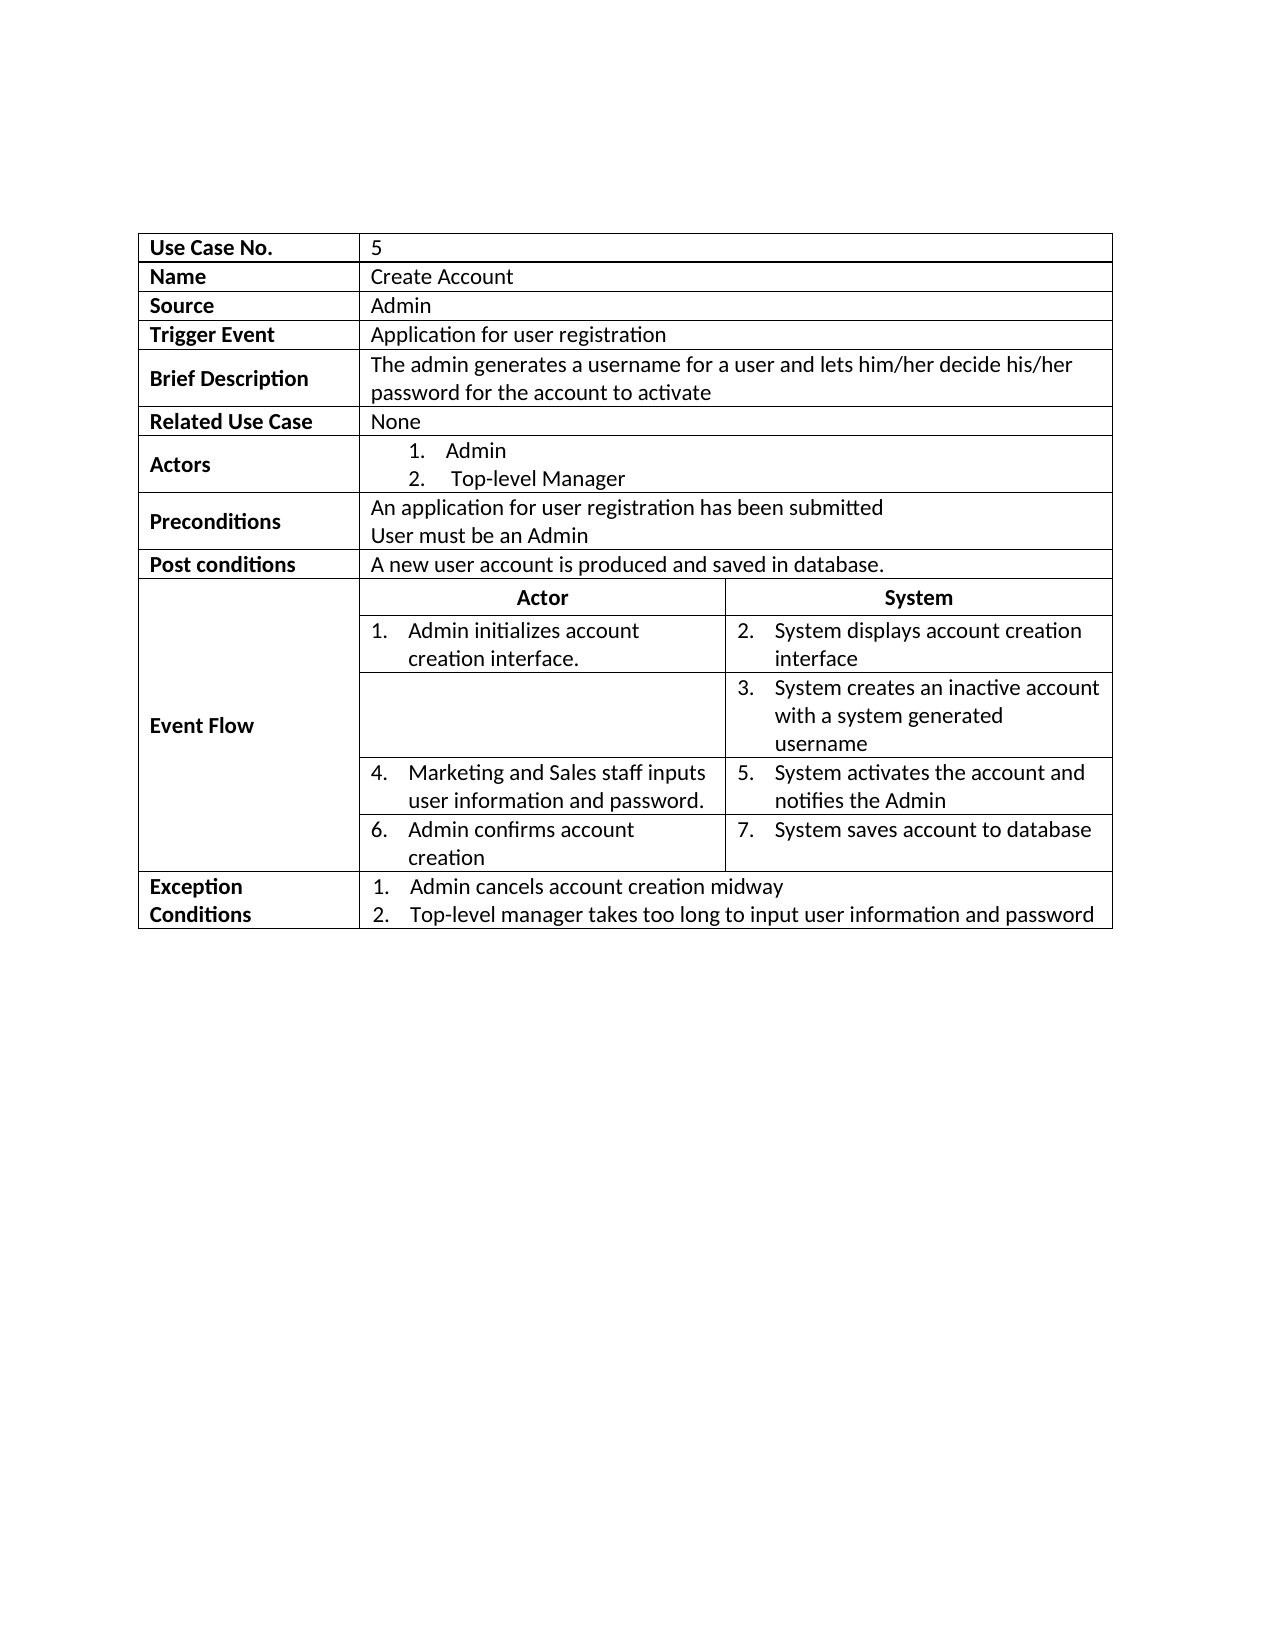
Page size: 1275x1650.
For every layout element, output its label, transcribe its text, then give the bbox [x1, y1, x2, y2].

table_cell An application for user registration has been submitted User must be an Admin [360, 493, 1112, 549]
table_cell Exception Conditions [139, 872, 359, 928]
table_cell Post conditions [139, 550, 359, 578]
table_cell System displays account creation interface [726, 616, 1112, 672]
table_cell Create Account [360, 263, 1112, 291]
table_cell Admin cancels account creation midway Top-level manager takes too long to input user information and password [360, 872, 1112, 928]
table_cell Actor [360, 579, 725, 615]
table_cell System creates an inactive account with a system generated username [726, 673, 1112, 757]
table_cell Related Use Case [139, 407, 359, 435]
table_cell Event Flow [139, 579, 359, 871]
table_cell Trigger Event [139, 321, 359, 349]
table_cell A new user account is produced and saved in database. [360, 550, 1112, 578]
table_cell Admin Top-level Manager [360, 436, 1112, 492]
table_cell Admin [360, 292, 1112, 319]
table_cell Preconditions [139, 493, 359, 549]
table_cell System [726, 579, 1112, 615]
table_header 5 [360, 234, 1112, 261]
table_cell Brief Description [139, 350, 359, 406]
table_cell System saves account to database [726, 815, 1112, 871]
table_cell Actors [139, 436, 359, 492]
table_cell Admin confirms account creation [360, 815, 725, 871]
table_header Use Case No. [139, 234, 359, 261]
table_cell The admin generates a username for a user and lets him/her decide his/her password for the account to activate [360, 350, 1112, 406]
table_cell None [360, 407, 1112, 435]
table_cell Source [139, 292, 359, 319]
table_cell Admin initializes account creation interface. [360, 616, 725, 672]
table_cell Marketing and Sales staff inputs user information and password. [360, 758, 725, 814]
table_cell Name [139, 263, 359, 291]
table_cell System activates the account and notifies the Admin [726, 758, 1112, 814]
table_cell [360, 673, 725, 757]
table_cell Application for user registration [360, 321, 1112, 349]
